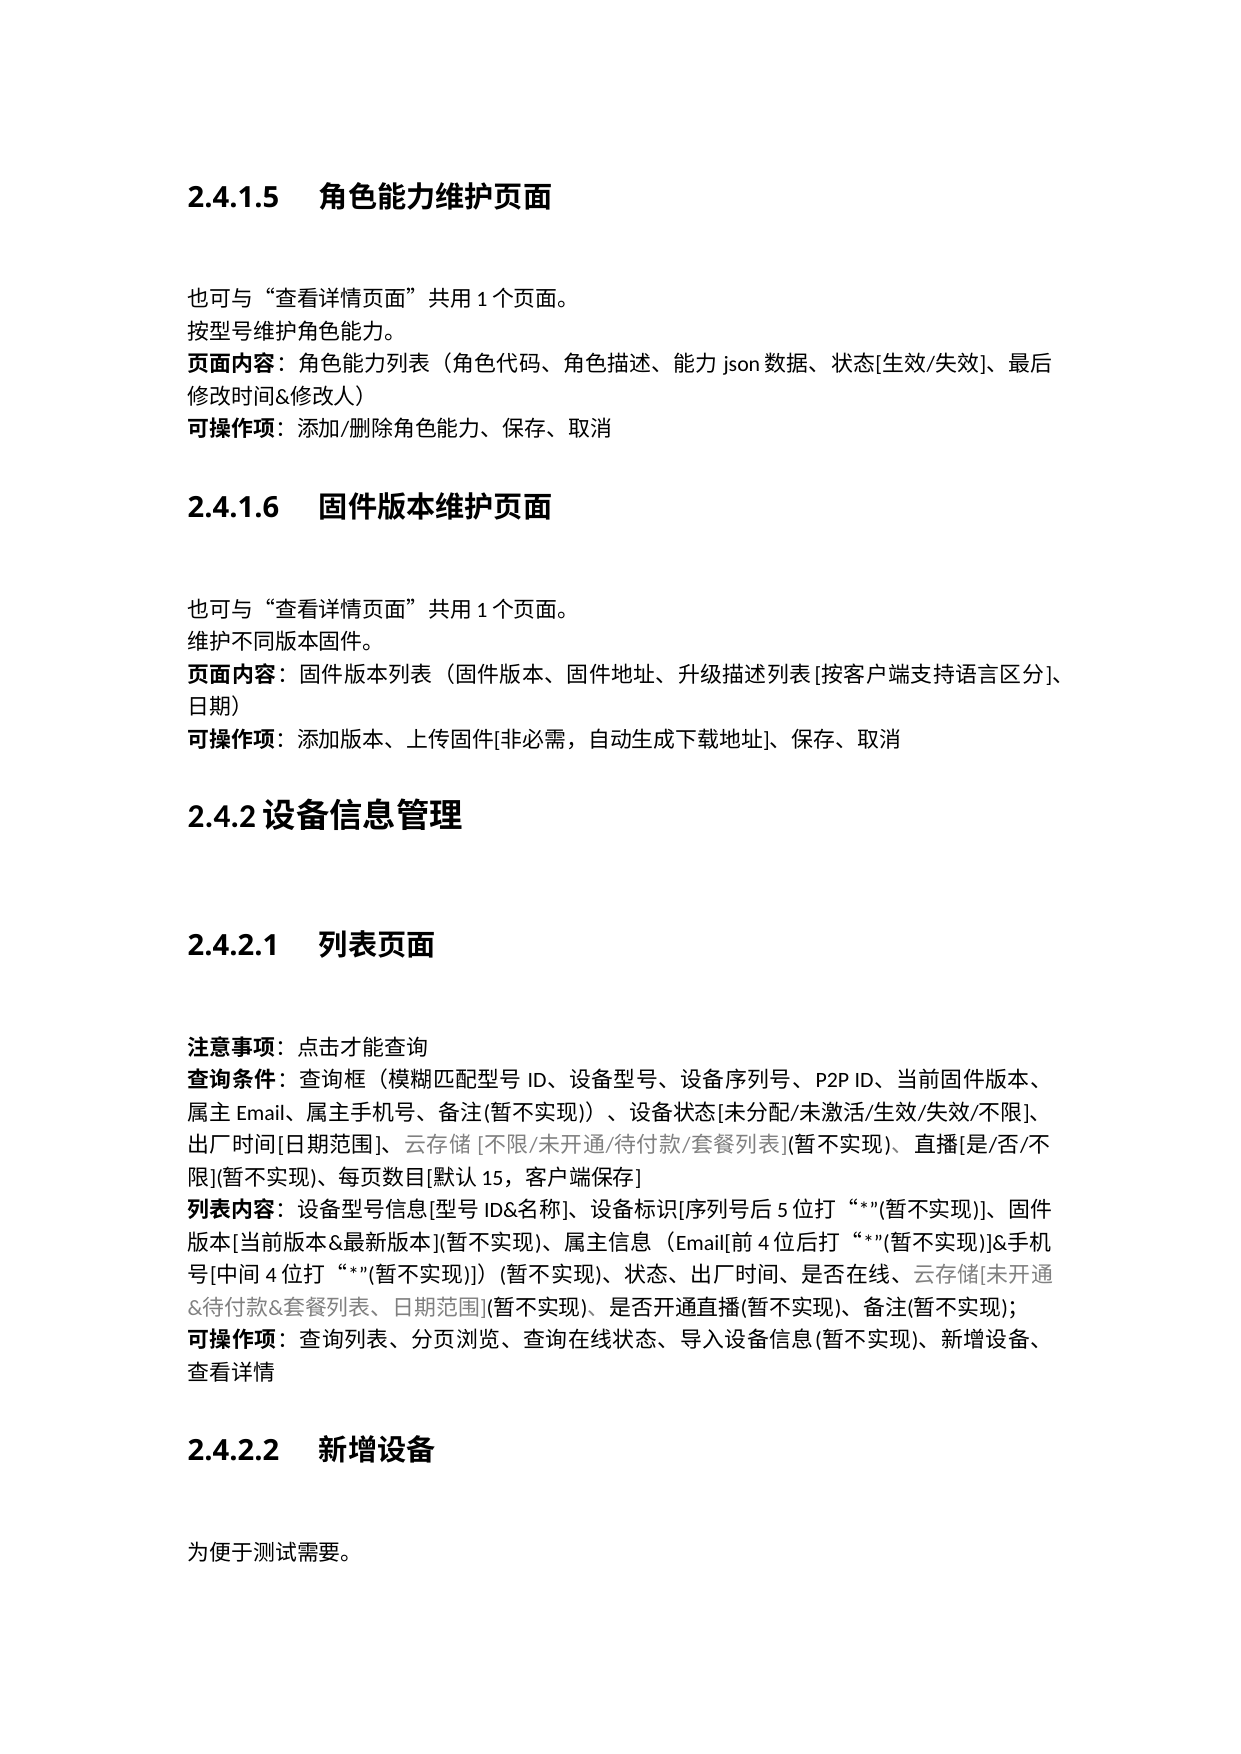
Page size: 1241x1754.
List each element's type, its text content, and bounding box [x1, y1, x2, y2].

subtitle 设备信息管理 [187, 781, 1053, 846]
subtitle 固件版本维护页面 [187, 472, 1053, 537]
text 为便于测试需要。 [187, 1534, 1053, 1567]
subtitle 新增设备 [187, 1416, 1053, 1481]
text 也可与“查看详情页面”共用1个页面。 [187, 591, 1053, 624]
text 查询条件：查询框（模糊匹配型号ID、设备型号、设备序列号、P2P ID、当前固件版本、属主Email、属主手机号、备注(暂不实现)）、设备状态[未分配/未激活/生效/失效/不限]、出厂时间[日期范围]、云存储 [不限/未开通/待付款/套餐列表](暂不实现)、直播[是/否/不限](暂不实现)、每页数目[默认15，客户端保存] [187, 1062, 1053, 1192]
text 页面内容：角色能力列表（角色代码、角色描述、能力json数据、状态[生效/失效]、最后修改时间&修改人） [187, 346, 1053, 411]
subtitle 角色能力维护页面 [187, 162, 1053, 227]
text 按型号维护角色能力。 [187, 313, 1053, 346]
text 可操作项：查询列表、分页浏览、查询在线状态、导入设备信息(暂不实现)、新增设备、查看详情 [187, 1322, 1053, 1387]
text 页面内容：固件版本列表（固件版本、固件地址、升级描述列表[按客户端支持语言区分]、日期） [187, 656, 1053, 721]
text 维护不同版本固件。 [187, 624, 1053, 656]
text 注意事项：点击才能查询 [187, 1029, 1053, 1062]
text 可操作项：添加/删除角色能力、保存、取消 [187, 411, 1053, 443]
text 也可与“查看详情页面”共用1个页面。 [187, 281, 1053, 313]
text 可操作项：添加版本、上传固件[非必需，自动生成下载地址]、保存、取消 [187, 721, 1053, 754]
text 列表内容：设备型号信息[型号ID&名称]、设备标识[序列号后5位打“*”(暂不实现)]、固件版本[当前版本&最新版本](暂不实现)、属主信息（Email[前4位后打“*”(暂不实现)]&手机号[中间4位打“*”(暂不实现)]）(暂不实现)、状态、出厂时间、是否在线、云存储[未开通&待付款&套餐列表、日期范围](暂不实现)、是否开通直播(暂不实现)、备注(暂不实现)； [187, 1192, 1053, 1322]
subtitle 列表页面 [187, 910, 1053, 975]
